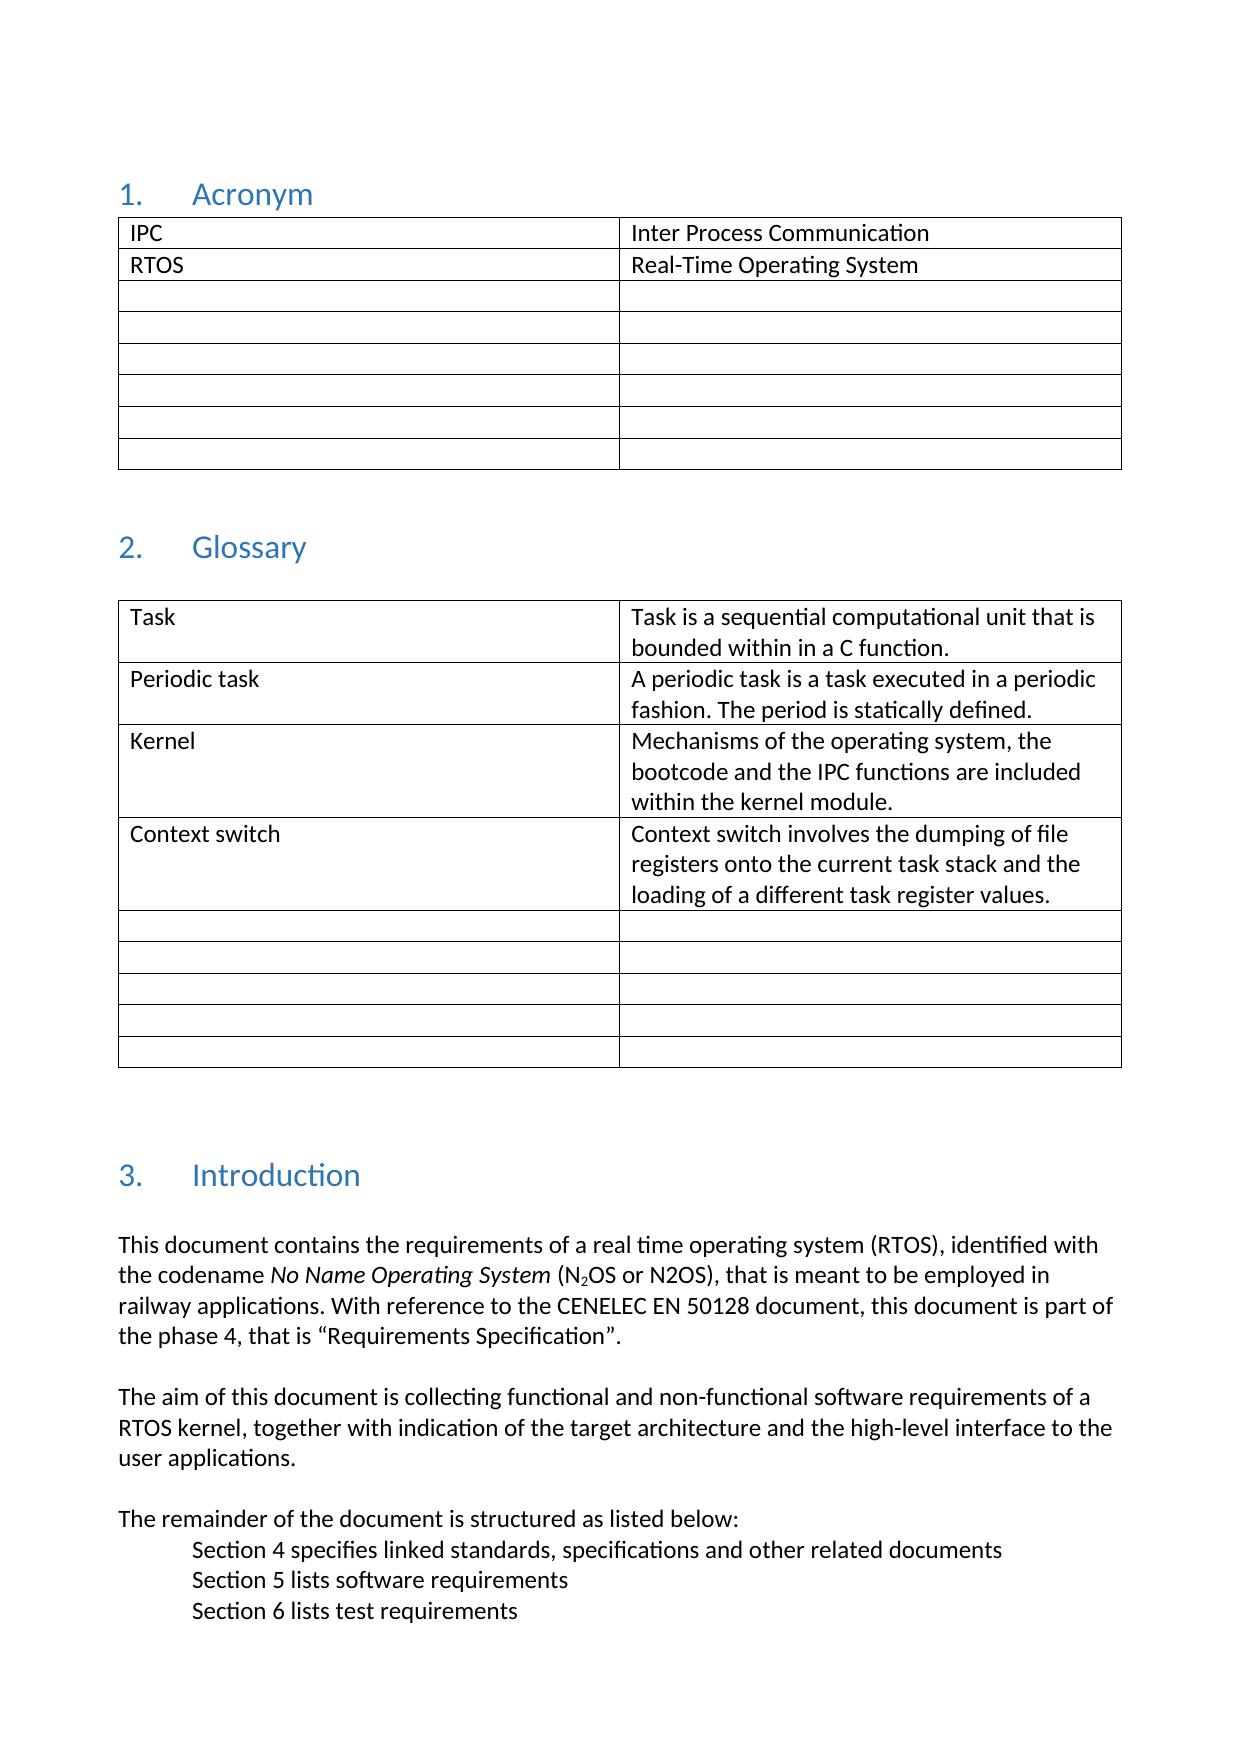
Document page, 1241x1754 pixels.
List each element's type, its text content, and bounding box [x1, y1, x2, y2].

table_cell [620, 1005, 1121, 1036]
table_cell Real-Time Operating System [620, 249, 1121, 280]
table_cell RTOS [119, 249, 619, 280]
table_cell [620, 312, 1121, 343]
table_cell [620, 439, 1121, 469]
table_cell Context switch [119, 818, 619, 909]
table_cell [119, 407, 619, 437]
table_header IPC [119, 218, 619, 248]
table_cell [620, 375, 1121, 406]
table_cell Context switch involves the dumping of file registers onto the current task stack and the loading of a different task register values. [620, 818, 1121, 909]
table_cell [620, 1037, 1121, 1067]
table_cell [119, 375, 619, 406]
table_cell A periodic task is a task executed in a periodic fashion. The period is statically defined. [620, 663, 1121, 724]
table_header Inter Process Communication [620, 218, 1121, 248]
text Section 6 lists test requirements [118, 1595, 1122, 1626]
subtitle 1. Acronym [118, 173, 1122, 213]
table_cell [119, 1037, 619, 1067]
table_cell [620, 911, 1121, 941]
table_header Task is a sequential computational unit that is bounded within in a C function. [620, 601, 1121, 662]
table_cell [119, 312, 619, 343]
text Section 4 specifies linked standards, specifications and other related documents [118, 1534, 1122, 1564]
table_cell [119, 942, 619, 973]
table_cell [119, 1005, 619, 1036]
table_cell [620, 942, 1121, 973]
table_cell Kernel [119, 725, 619, 817]
table_cell [620, 407, 1121, 437]
subtitle 3. Introduction [118, 1154, 1122, 1195]
table_cell [119, 439, 619, 469]
subtitle 2. Glossary [118, 526, 1122, 566]
text The aim of this document is collecting functional and non-functional software requirements of a RTOS kernel, together with indication of the target architecture and the high-level interface to the user applications. [118, 1381, 1122, 1473]
table_cell [119, 344, 619, 374]
table_cell [119, 911, 619, 941]
table_cell [119, 281, 619, 311]
table_cell Mechanisms of the operating system, the bootcode and the IPC functions are included within the kernel module. [620, 725, 1121, 817]
table_cell [620, 974, 1121, 1004]
text Section 5 lists software requirements [118, 1564, 1122, 1595]
table_cell [620, 281, 1121, 311]
table_cell [119, 974, 619, 1004]
table_header Task [119, 601, 619, 662]
text The remainder of the document is structured as listed below: [118, 1503, 1122, 1534]
table_cell [620, 344, 1121, 374]
table_cell Periodic task [119, 663, 619, 724]
text This document contains the requirements of a real time operating system (RTOS), identified with the codename No Name Operating System (N2OS or N2OS), that is meant to be employed in railway applications. With reference to the CENELEC EN 50128 document, this document is part of the phase 4, that is “Requirements Specification”. [118, 1229, 1122, 1351]
